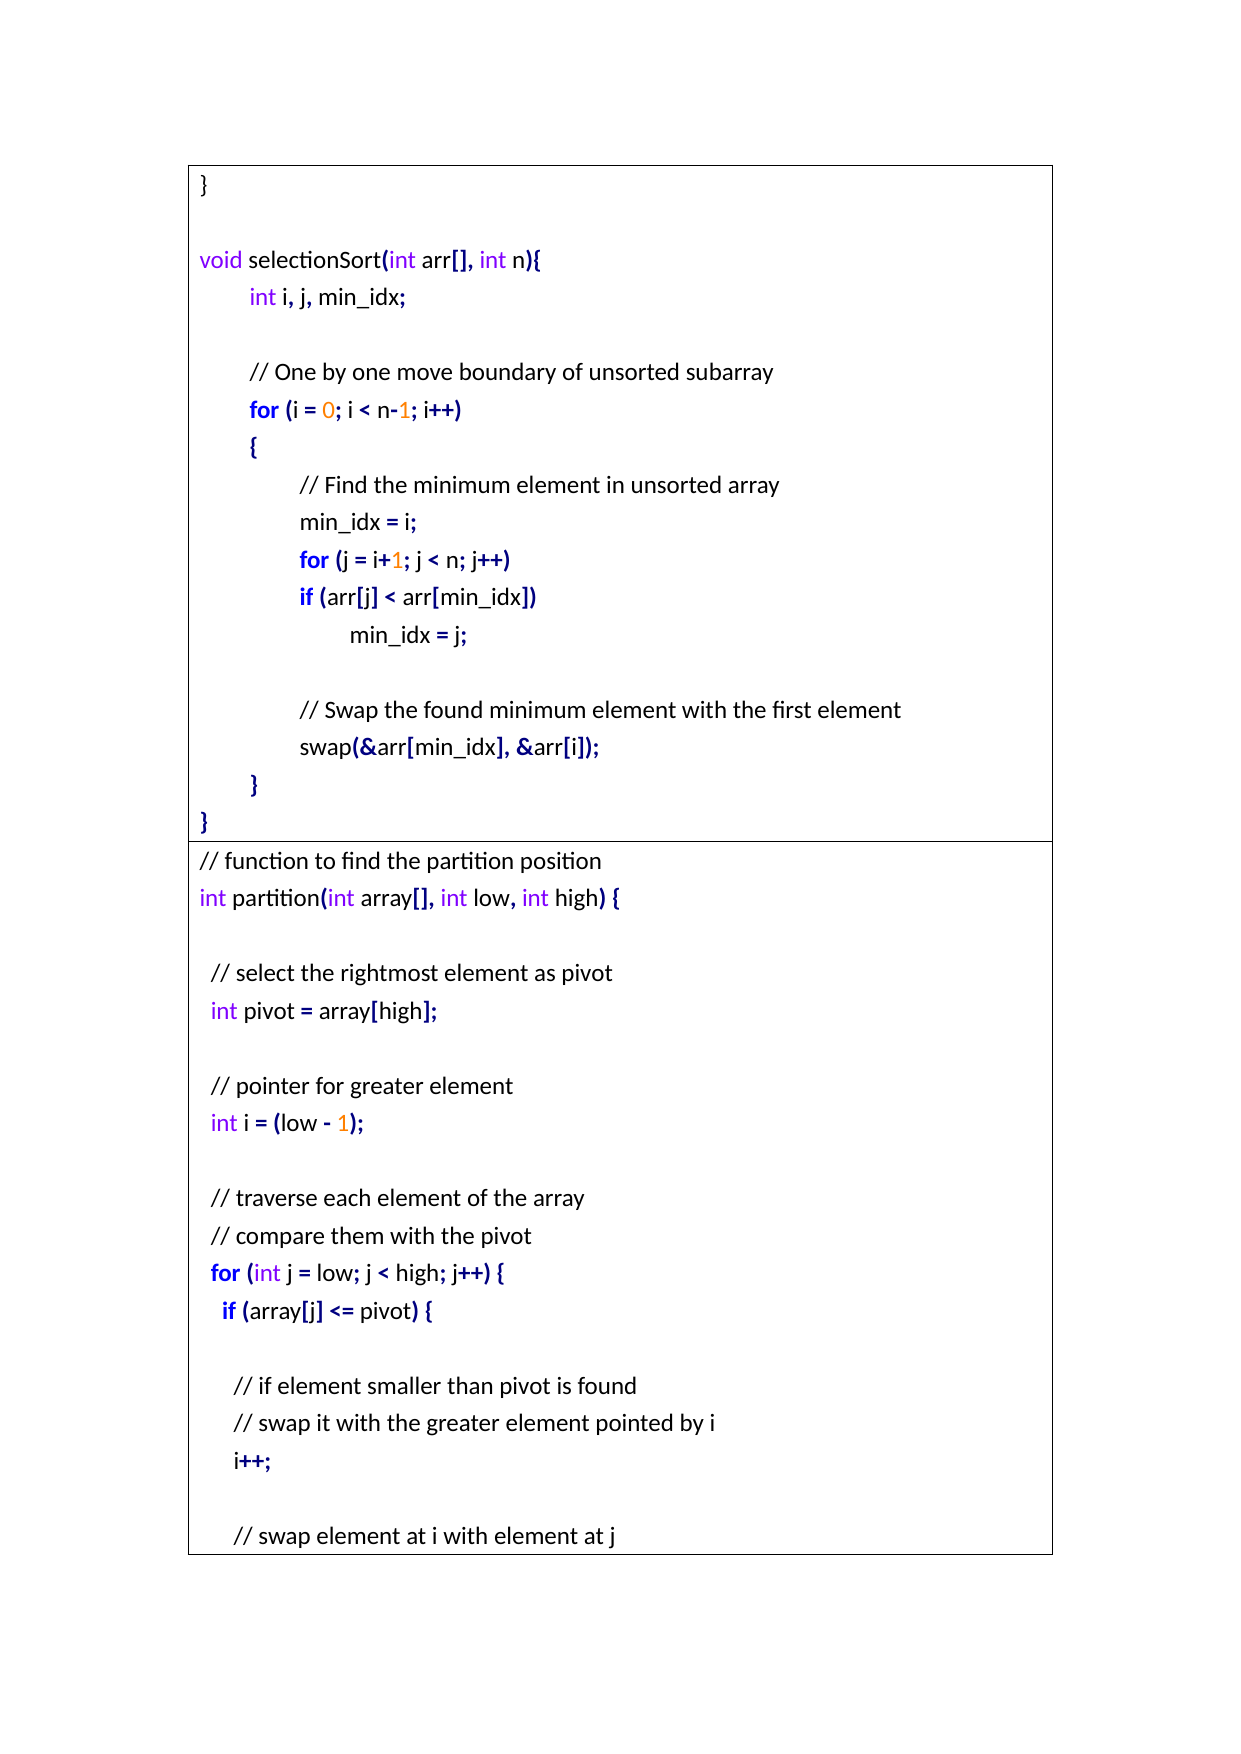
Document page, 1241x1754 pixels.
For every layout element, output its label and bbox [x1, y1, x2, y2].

table_cell [189, 842, 1052, 1554]
table_cell [189, 166, 1052, 841]
